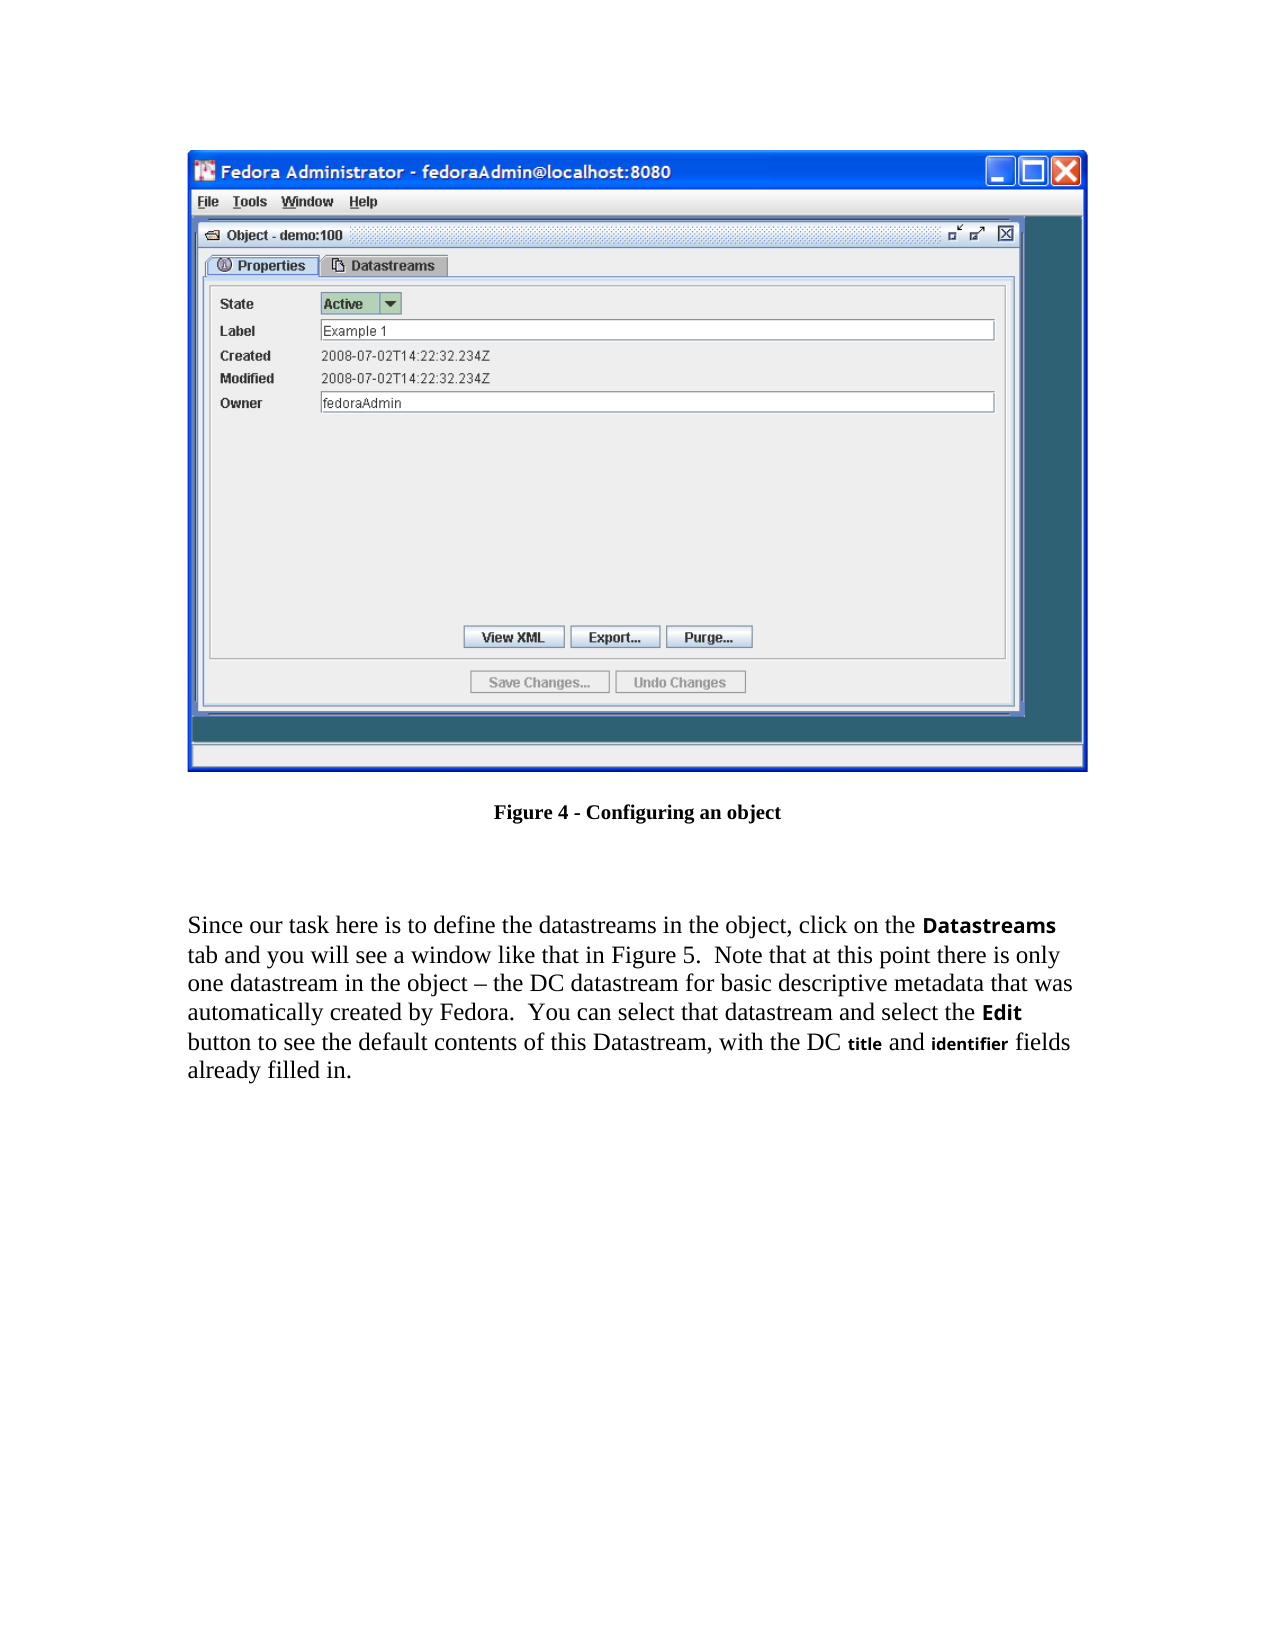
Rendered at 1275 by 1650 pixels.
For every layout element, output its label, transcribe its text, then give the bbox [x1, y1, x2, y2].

text Since our task here is to define the datastreams in the object, click on the Datastreams tab and you will see a window like that in Figure 5. Note that at this point there is only one datastream in the object – the DC datastream for basic descriptive metadata that was automatically created by Fedora. You can select that datastream and select the Edit button to see the default contents of this Datastream, with the DC title and identifier fields already filled in. [187, 910, 1087, 1084]
text Figure 4 - Configuring an object [187, 800, 1087, 824]
picture [187, 150, 1088, 772]
